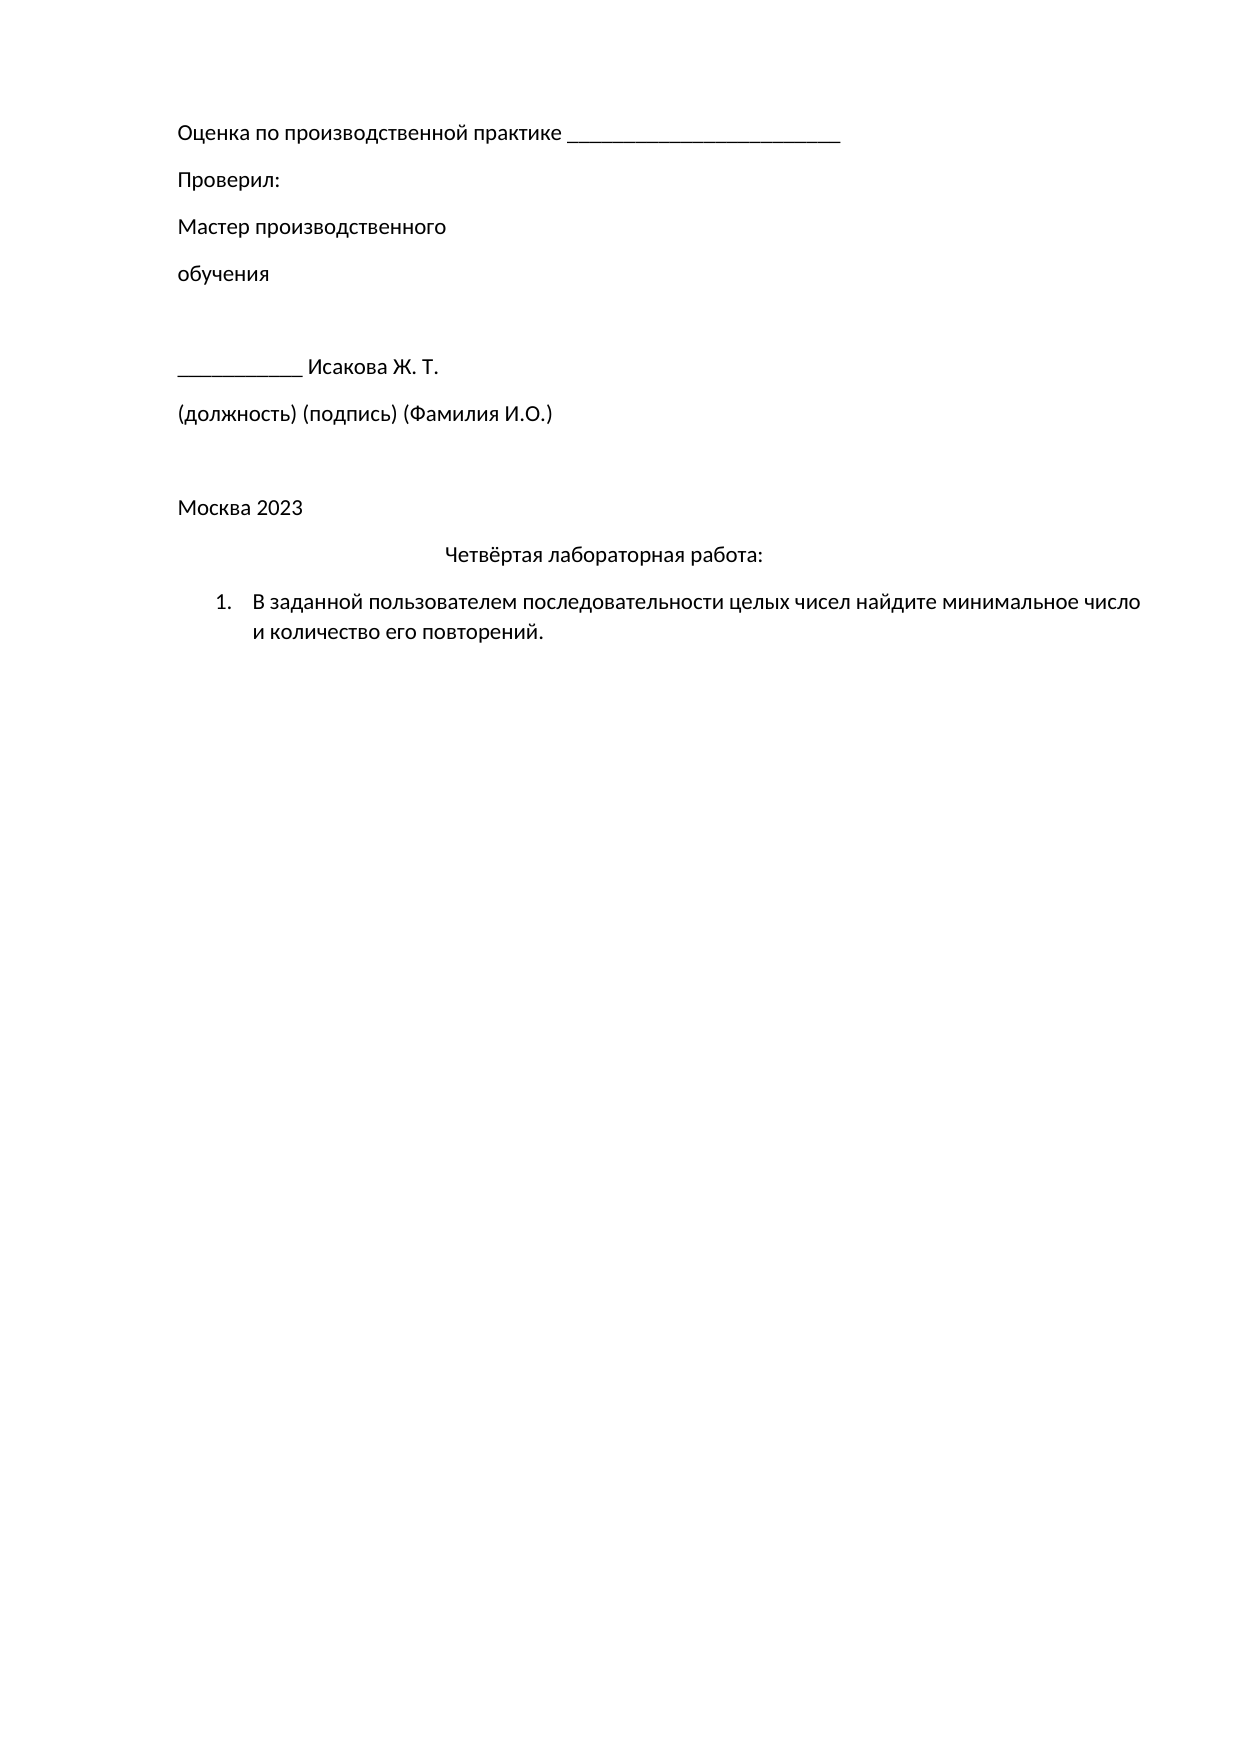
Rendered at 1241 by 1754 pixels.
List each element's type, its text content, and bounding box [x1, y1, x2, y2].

text Мастер производственного [177, 212, 1152, 240]
text Оценка по производственной практике ________________________ [177, 118, 1152, 146]
text Проверил: [177, 165, 1152, 193]
text ___________ Исакова Ж. Т. [177, 352, 1152, 381]
text Четвёртая лабораторная работа: [177, 540, 1152, 568]
text обучения [177, 259, 1152, 287]
text Москва 2023 [177, 493, 1152, 521]
text (должность) (подпись) (Фамилия И.О.) [177, 399, 1152, 427]
list В заданной пользователем последовательности целых чисел найдите минимальное число и количество его повторений. [215, 587, 1152, 645]
